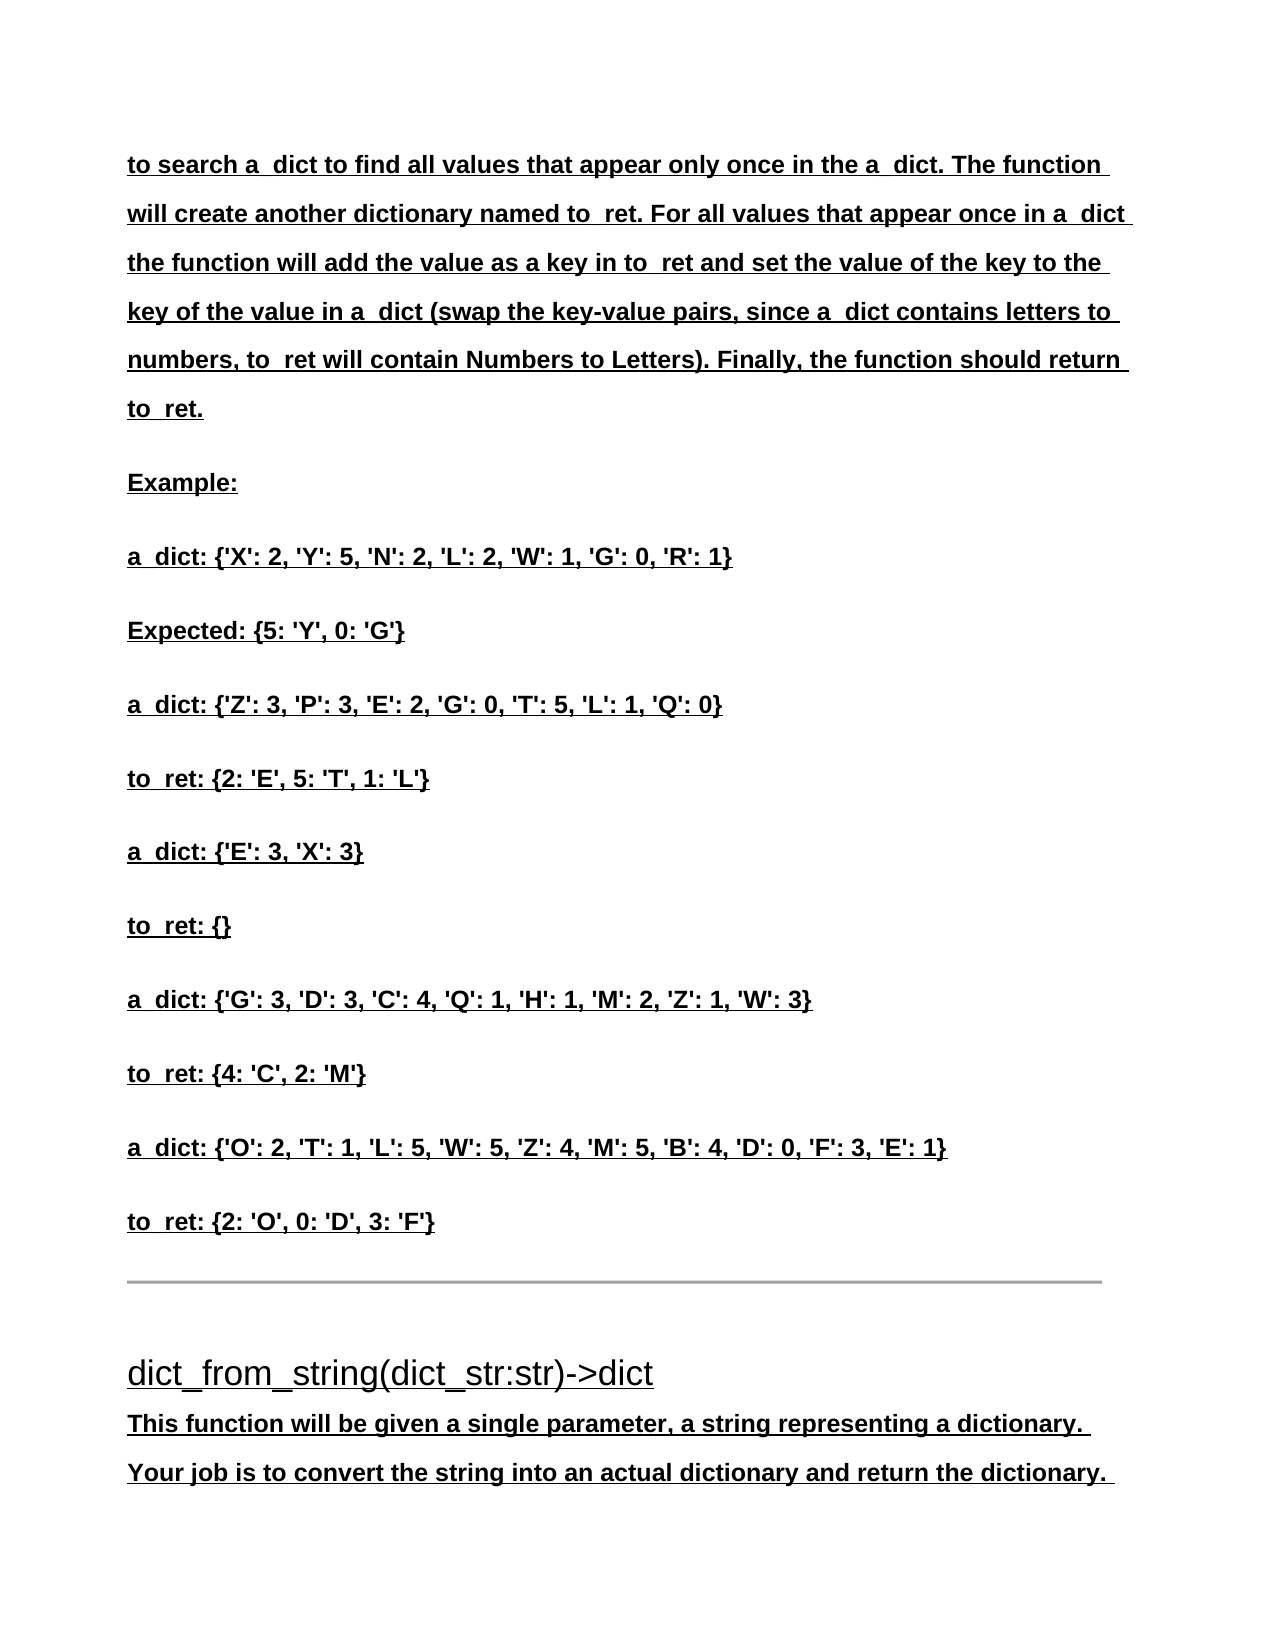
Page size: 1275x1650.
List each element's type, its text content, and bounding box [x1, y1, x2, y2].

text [127, 1409, 1148, 1487]
text a_dict: {'E': 3, 'X': 3} [127, 837, 1148, 866]
text to_ret: {2: 'O', 0: 'D', 3: 'F'} [127, 1207, 1148, 1235]
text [127, 150, 1148, 423]
text a_dict: {'X': 2, 'Y': 5, 'N': 2, 'L': 2, 'W': 1, 'G': 0, 'R': 1} [127, 542, 1148, 571]
text to_ret: {2: 'E', 5: 'T', 1: 'L'} [127, 763, 1148, 792]
text a_dict: {'O': 2, 'T': 1, 'L': 5, 'W': 5, 'Z': 4, 'M': 5, 'B': 4, 'D': 0, 'F': 3, 'E': 1} [127, 1133, 1148, 1162]
subtitle dict_from_string(dict_str:str)->dict [127, 1352, 1148, 1393]
text a_dict: {'G': 3, 'D': 3, 'C': 4, 'Q': 1, 'H': 1, 'M': 2, 'Z': 1, 'W': 3} [127, 985, 1148, 1014]
text Example: [127, 468, 1148, 497]
text to_ret: {4: 'C', 2: 'M'} [127, 1059, 1148, 1088]
text to_ret: {} [127, 911, 1148, 940]
text a_dict: {'Z': 3, 'P': 3, 'E': 2, 'G': 0, 'T': 5, 'L': 1, 'Q': 0} [127, 690, 1148, 718]
text Expected: {5: 'Y', 0: 'G'} [127, 616, 1148, 644]
